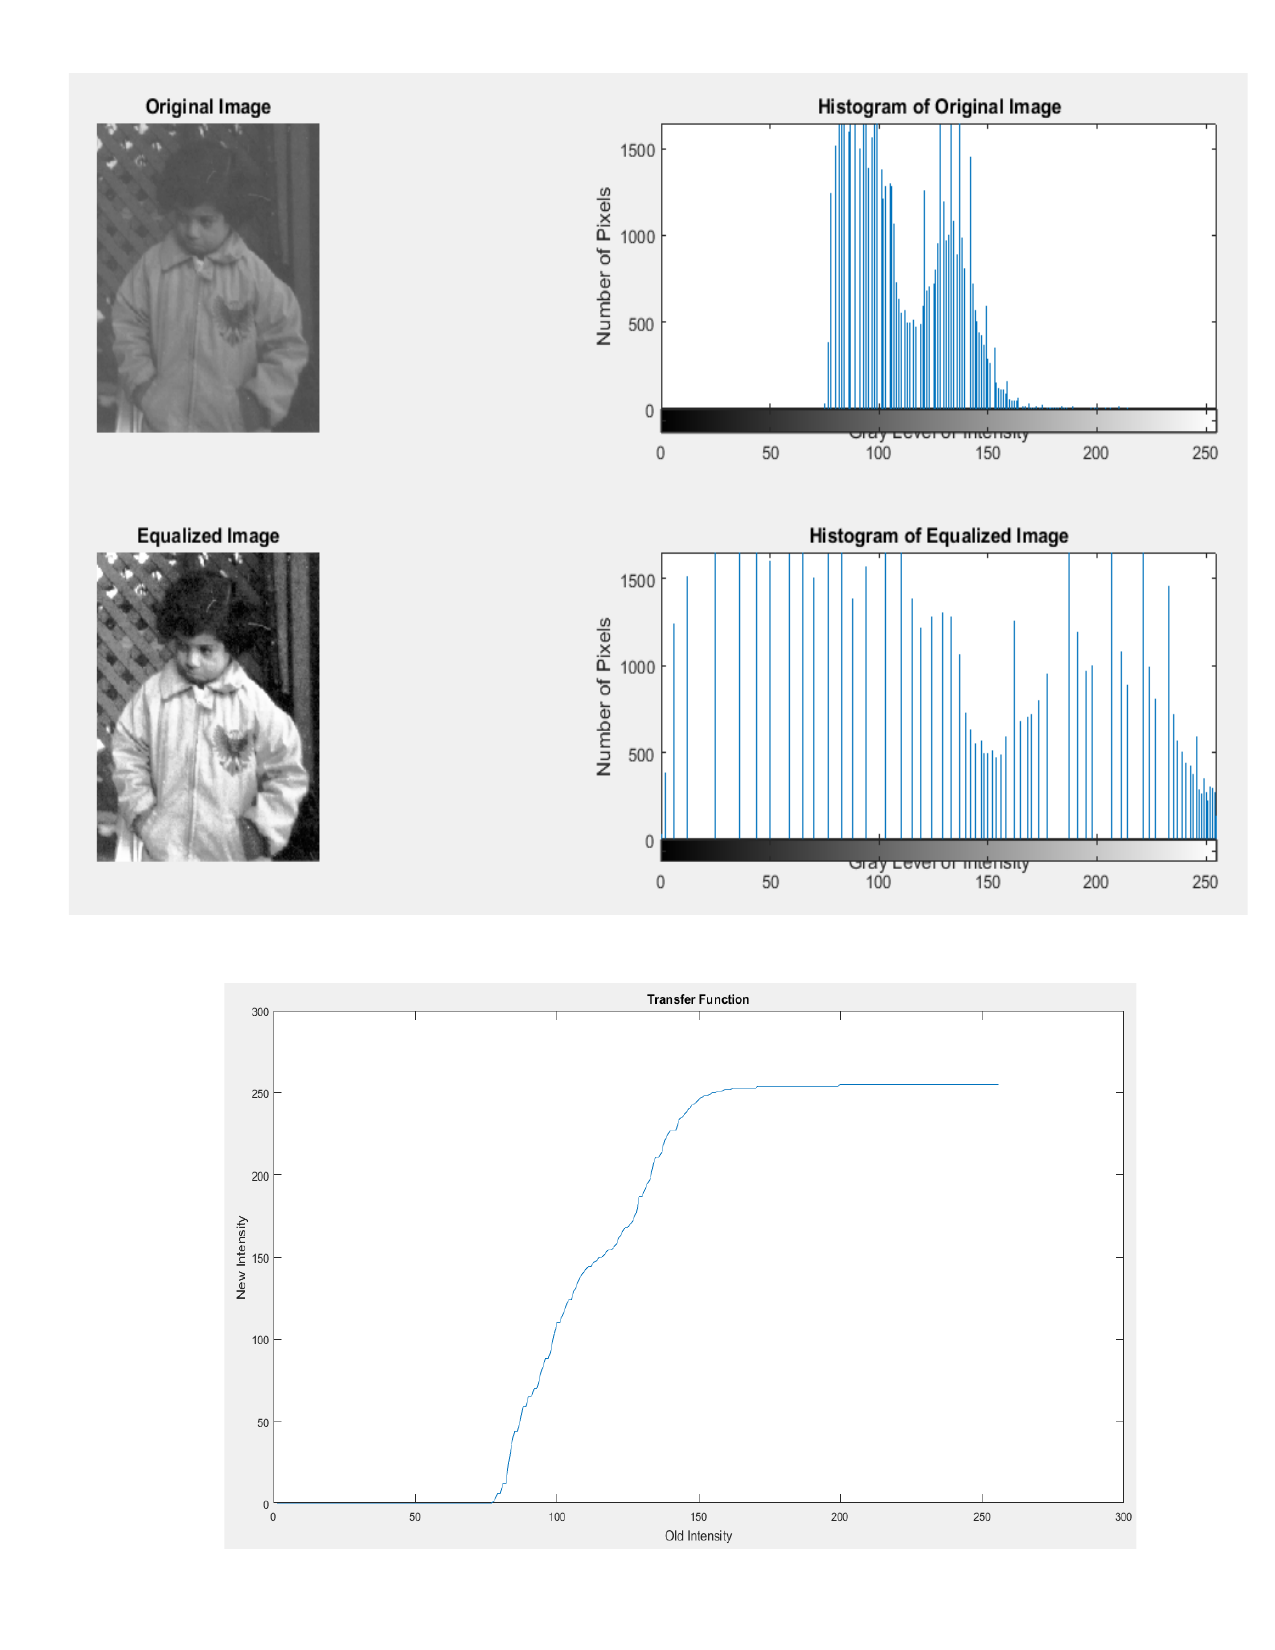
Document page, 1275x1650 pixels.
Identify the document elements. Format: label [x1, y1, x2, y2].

picture [224, 983, 1137, 1549]
picture [68, 73, 1248, 915]
